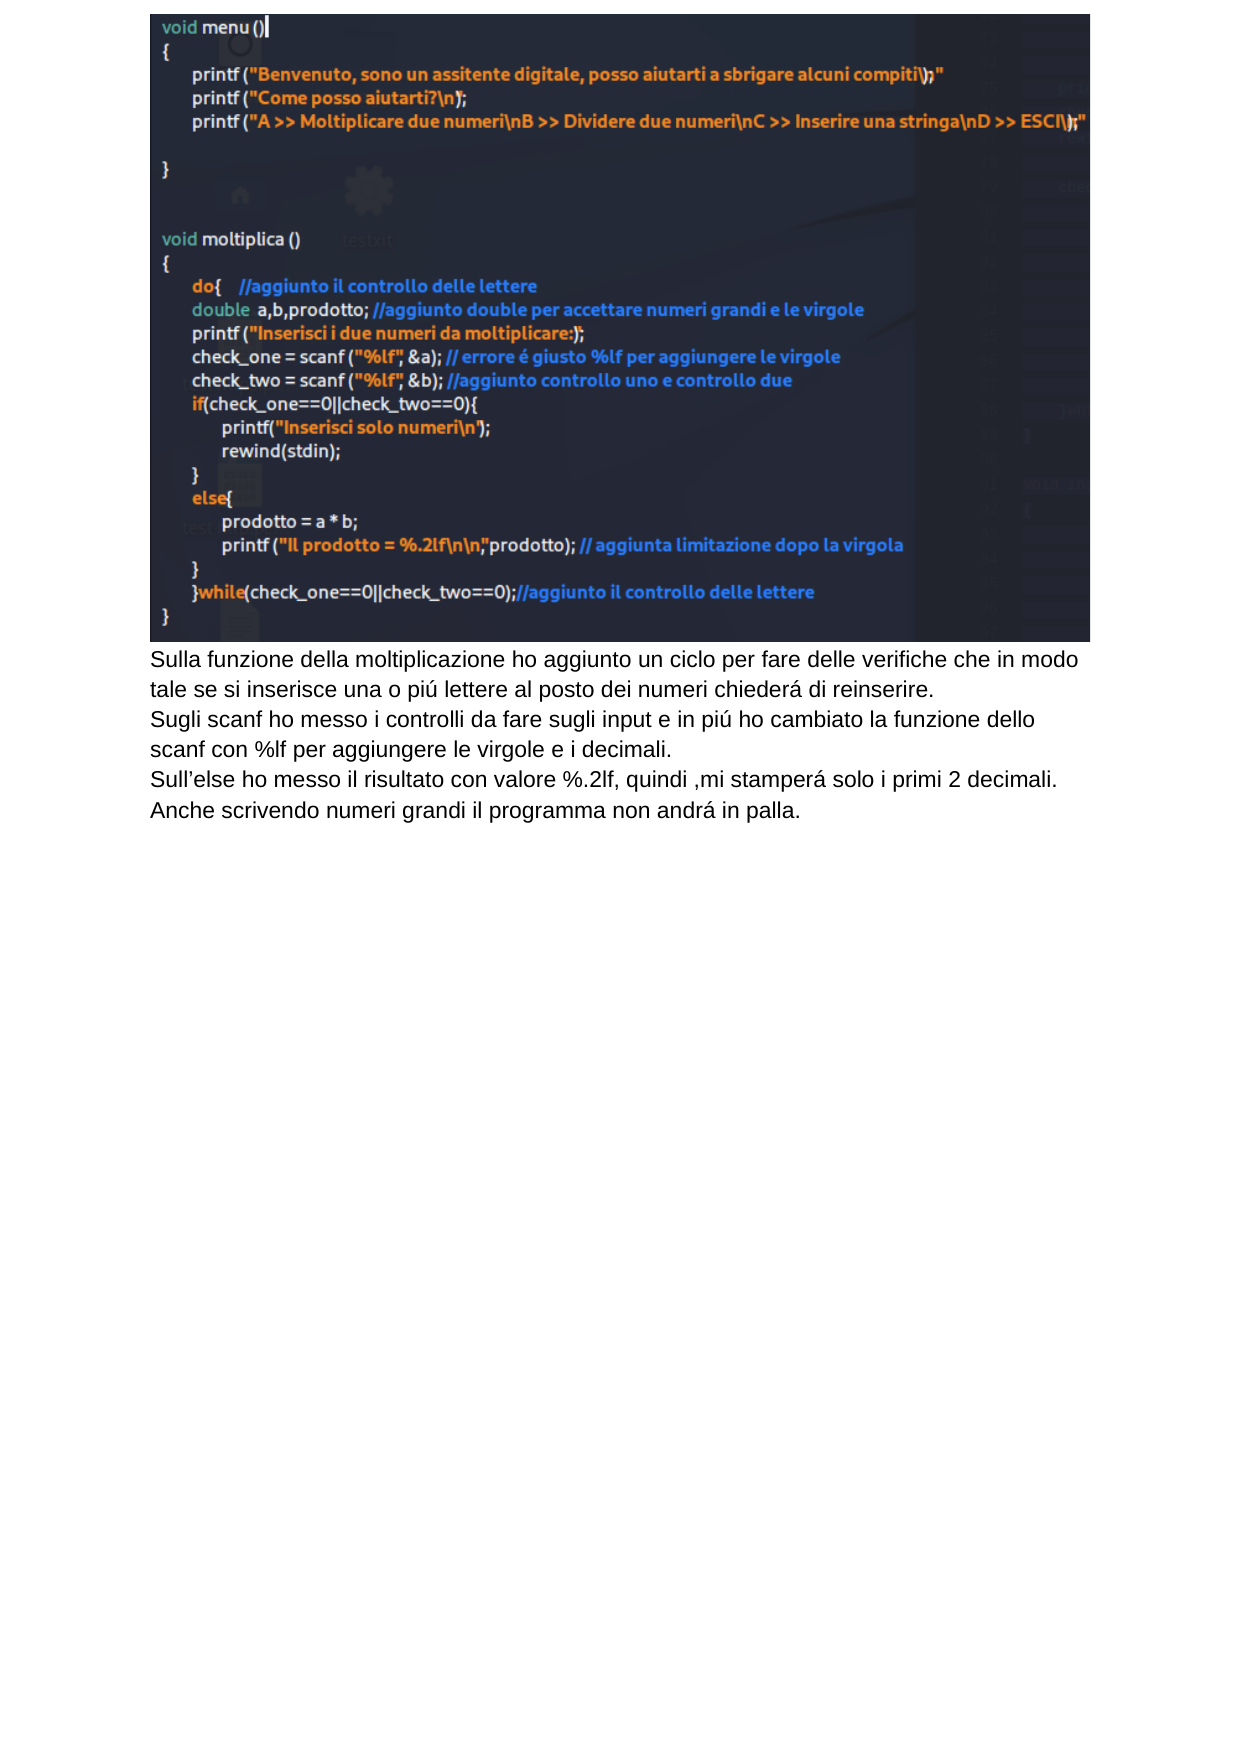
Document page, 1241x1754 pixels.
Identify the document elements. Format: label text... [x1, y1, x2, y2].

text Sulla funzione della moltiplicazione ho aggiunto un ciclo per fare delle verifiche che in modo tale se si inserisce una o piú lettere al posto dei numeri chiederá di reinserire. [150, 646, 1090, 702]
picture [150, 14, 1091, 642]
text Anche scrivendo numeri grandi il programma non andrá in palla. [150, 797, 1090, 823]
text Sugli scanf ho messo i controlli da fare sugli input e in piú ho cambiato la funzione dello scanf con %lf per aggiungere le virgole e i decimali. [150, 706, 1090, 763]
text Sull’else ho messo il risultato con valore %.2lf, quindi ,mi stamperá solo i primi 2 decimali. [150, 766, 1090, 793]
